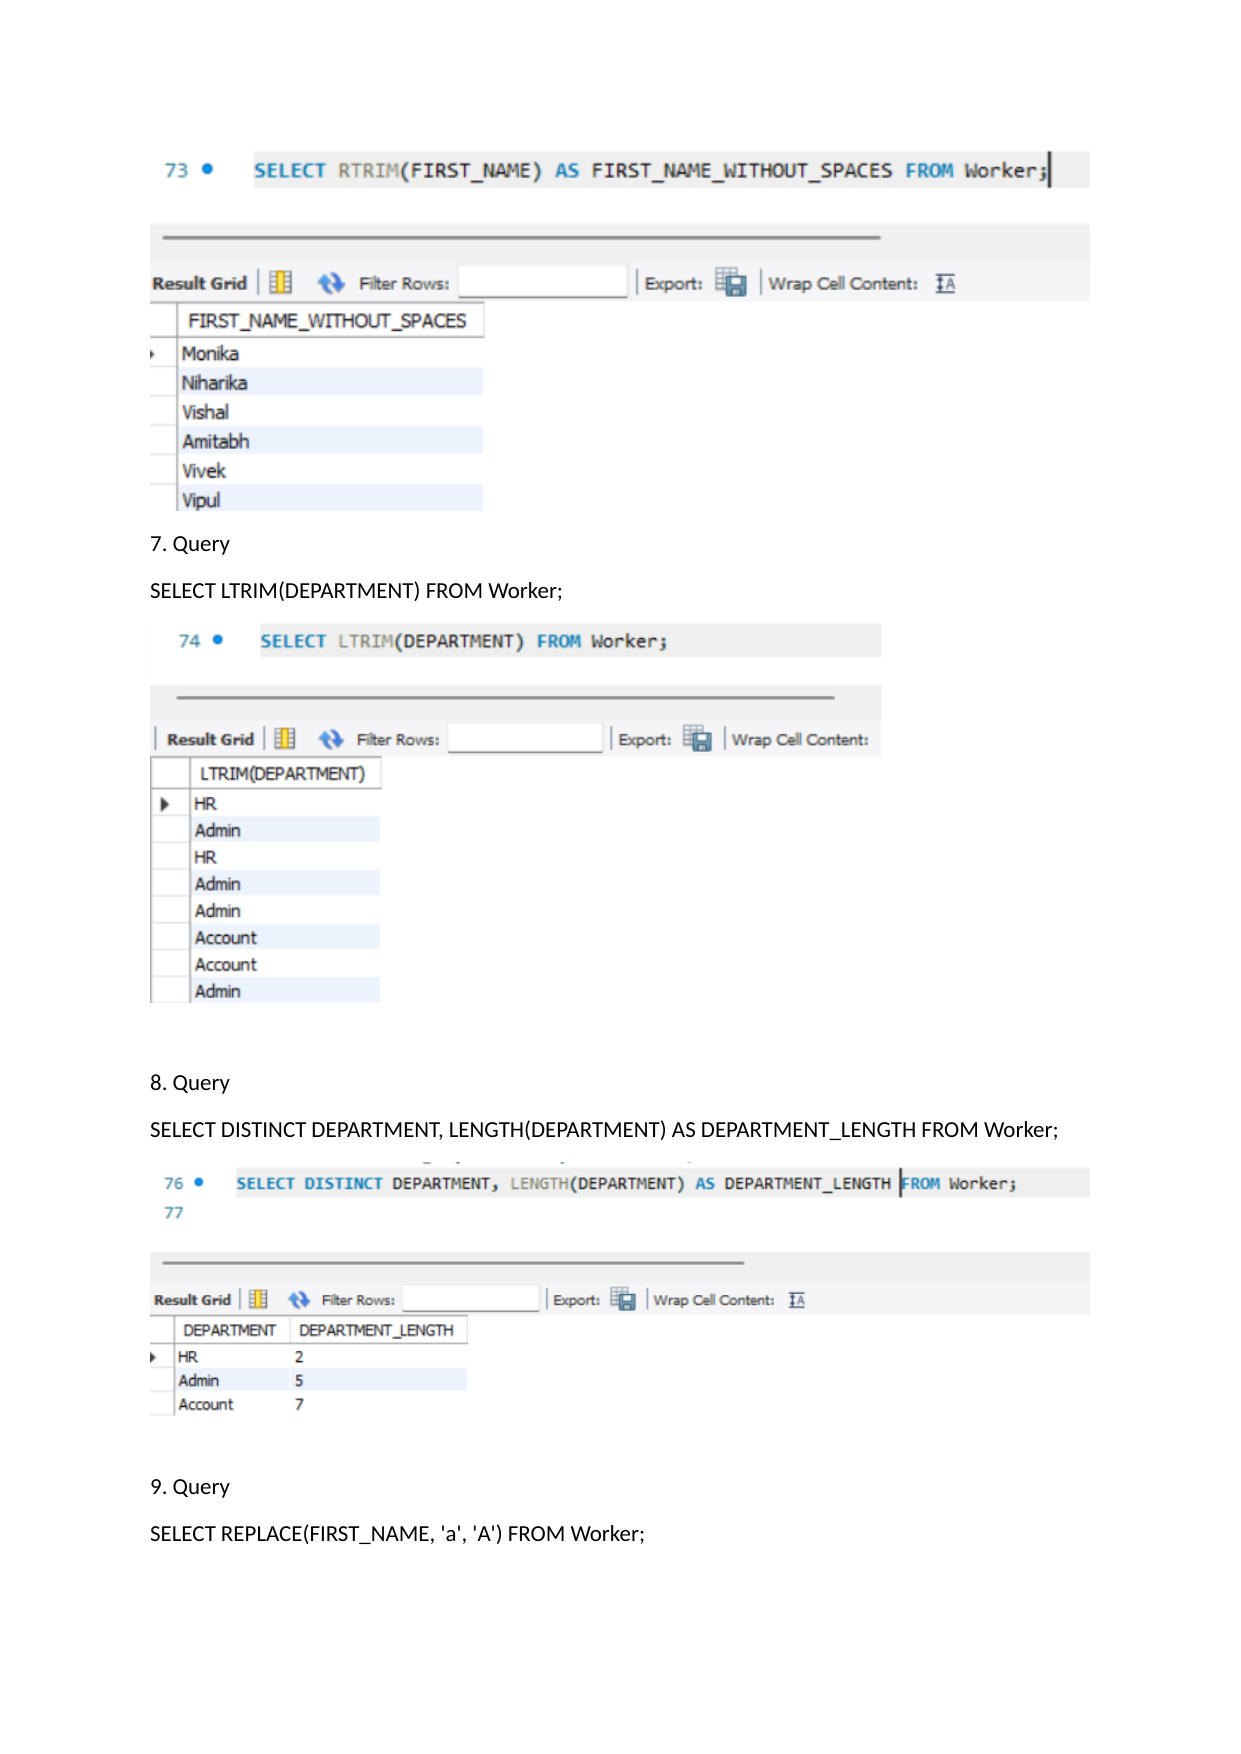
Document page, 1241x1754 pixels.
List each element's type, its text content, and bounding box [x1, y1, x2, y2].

picture [150, 1162, 1091, 1454]
text 7. Query [150, 529, 1090, 557]
text 9. Query [150, 1472, 1090, 1500]
text SELECT LTRIM(DEPARTMENT) FROM Worker; [150, 576, 1090, 604]
text SELECT DISTINCT DEPARTMENT, LENGTH(DEPARTMENT) AS DEPARTMENT_LENGTH FROM Worker; [150, 1115, 1090, 1143]
text SELECT REPLACE(FIRST_NAME, 'a', 'A') FROM Worker; [150, 1519, 1090, 1547]
text 8. Query [150, 1068, 1090, 1096]
picture [150, 623, 882, 1003]
picture [150, 150, 1091, 511]
